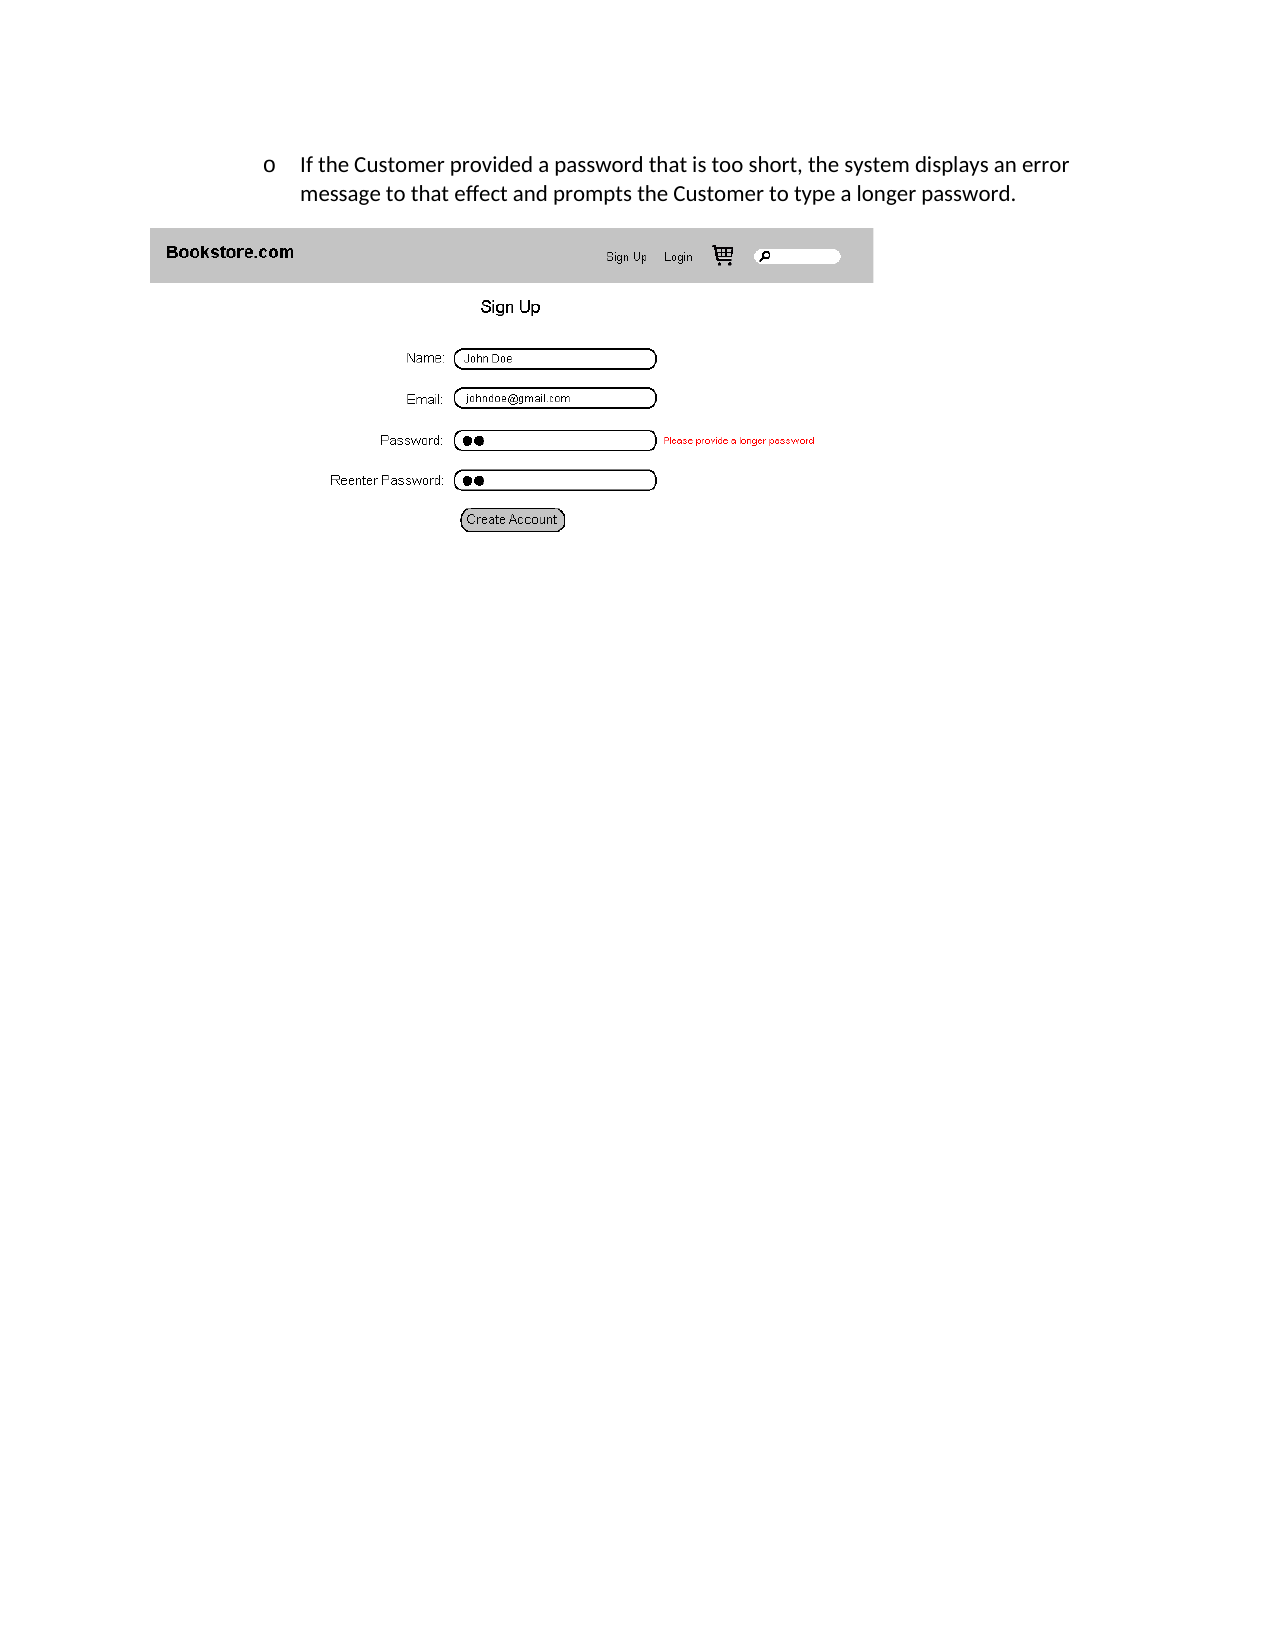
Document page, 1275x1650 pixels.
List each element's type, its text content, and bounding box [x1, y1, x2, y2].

list If the Customer provided a password that is too short, the system displays an error message to that effect and prompts the Customer to type a longer password. [262, 150, 1125, 207]
picture [150, 228, 874, 771]
